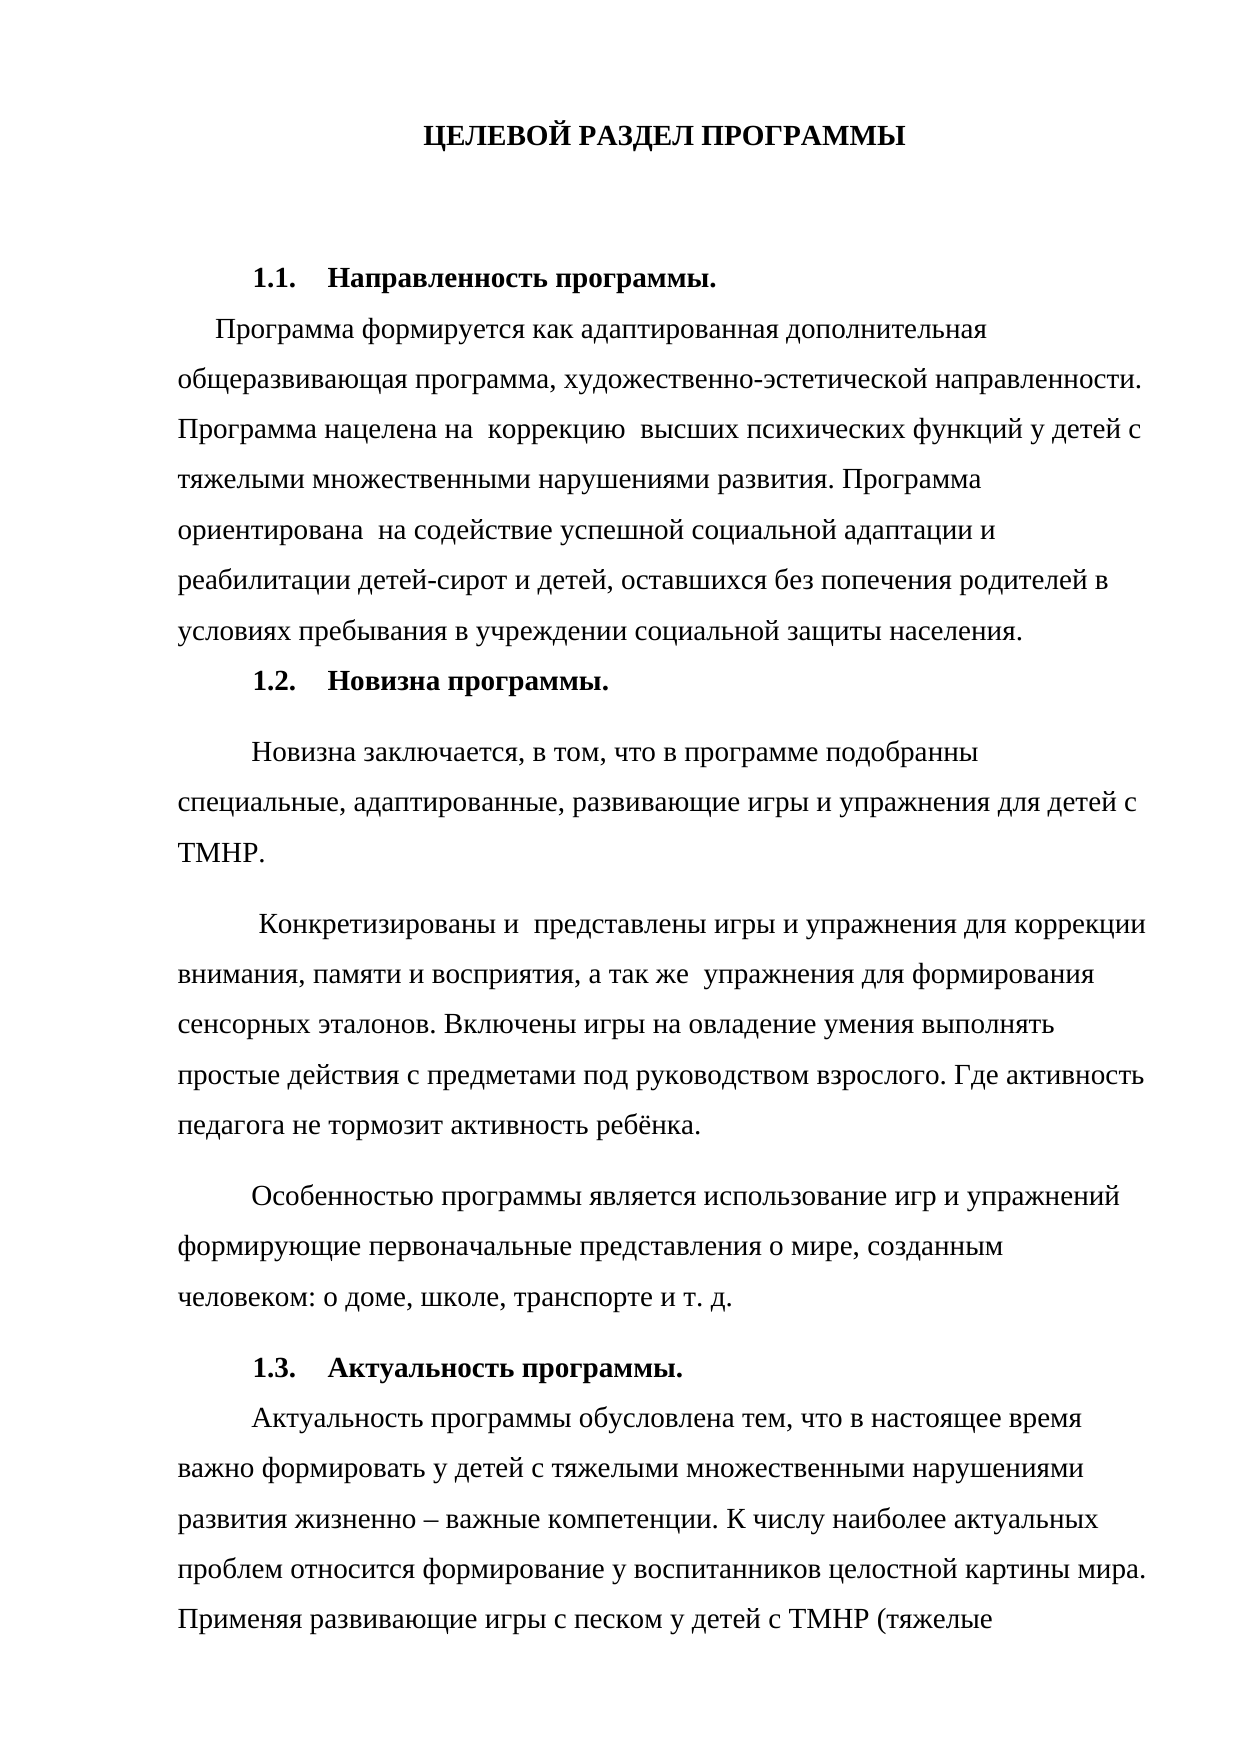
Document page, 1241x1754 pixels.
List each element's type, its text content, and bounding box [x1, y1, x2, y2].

list Программа формируется как адаптированная дополнительная общеразвивающая программа, художественно-эстетической направленности. Программа нацелена на коррекцию высших психических функций у детей с тяжелыми множественными нарушениями развития. Программа ориентирована на содействие успешной социальной адаптации и реабилитации детей-сирот и детей, оставшихся без попечения родителей в условиях пребывания в учреждении социальной защиты населения. [177, 311, 1152, 646]
list Направленность программы. [252, 260, 1152, 294]
text ЦЕЛЕВОЙ РАЗДЕЛ ПРОГРАММЫ [177, 118, 1152, 152]
list Новизна программы. [252, 663, 1152, 696]
list Актуальность программы. [252, 1350, 1152, 1383]
text Новизна заключается, в том, что в программе подобранны специальные, адаптированные, развивающие игры и упражнения для детей с ТМНР. [177, 734, 1152, 868]
text Особенностью программы является использование игр и упражнений формирующие первоначальные представления о мире, созданным человеком: о доме, школе, транспорте и т. д. [177, 1178, 1152, 1312]
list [177, 1400, 1152, 1635]
text Конкретизированы и представлены игры и упражнения для коррекции внимания, памяти и восприятия, а так же упражнения для формирования сенсорных эталонов. Включены игры на овладение умения выполнять простые действия с предметами под руководством взрослого. Где активность педагога не тормозит активность ребёнка. [177, 906, 1152, 1141]
